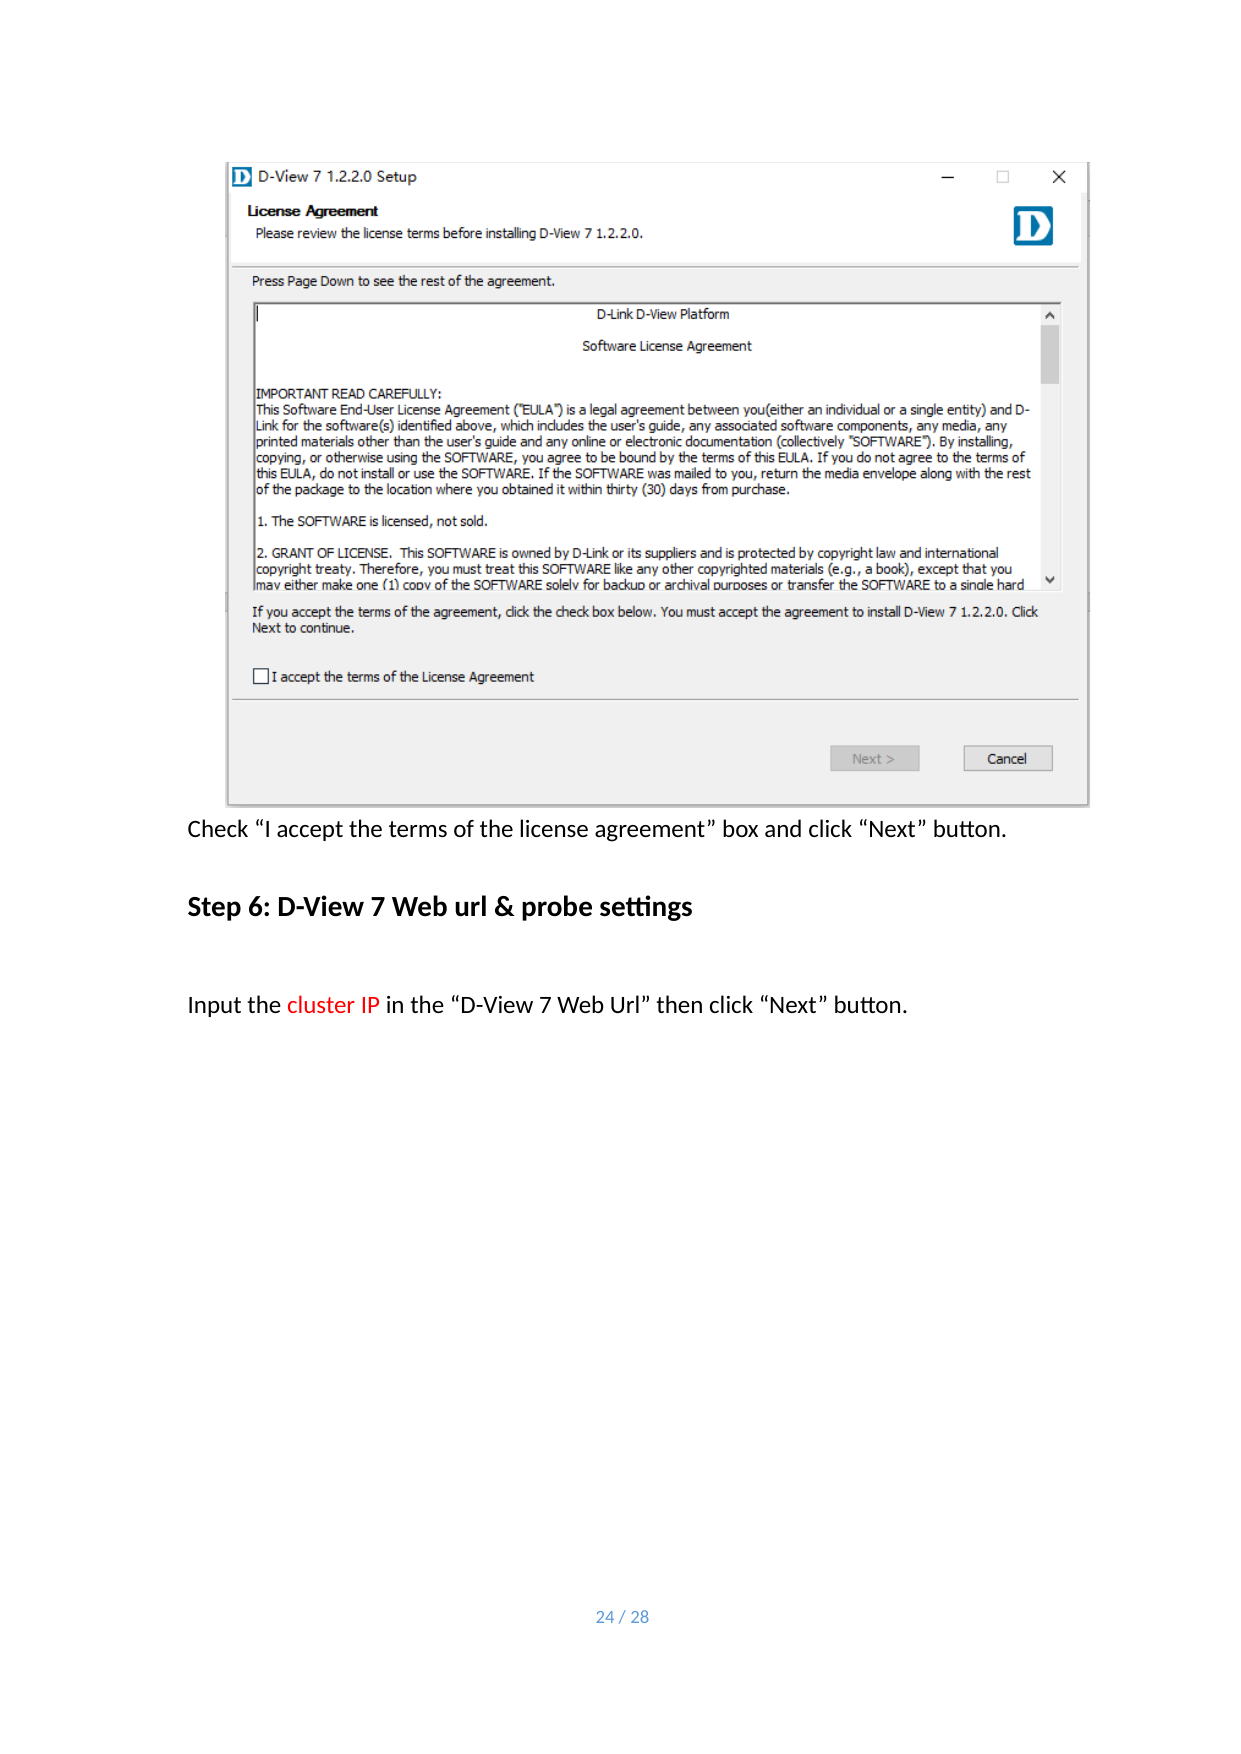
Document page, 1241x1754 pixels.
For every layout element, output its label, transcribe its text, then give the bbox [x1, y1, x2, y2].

picture [225, 162, 1091, 808]
text Input the cluster IP in the “D-View 7 Web Url” then click “Next” button. [187, 989, 1053, 1021]
text Check “I accept the terms of the license agreement” box and click “Next” button. [187, 812, 1053, 844]
subtitle Step 6: D-View 7 Web url & probe settings [187, 874, 1053, 939]
